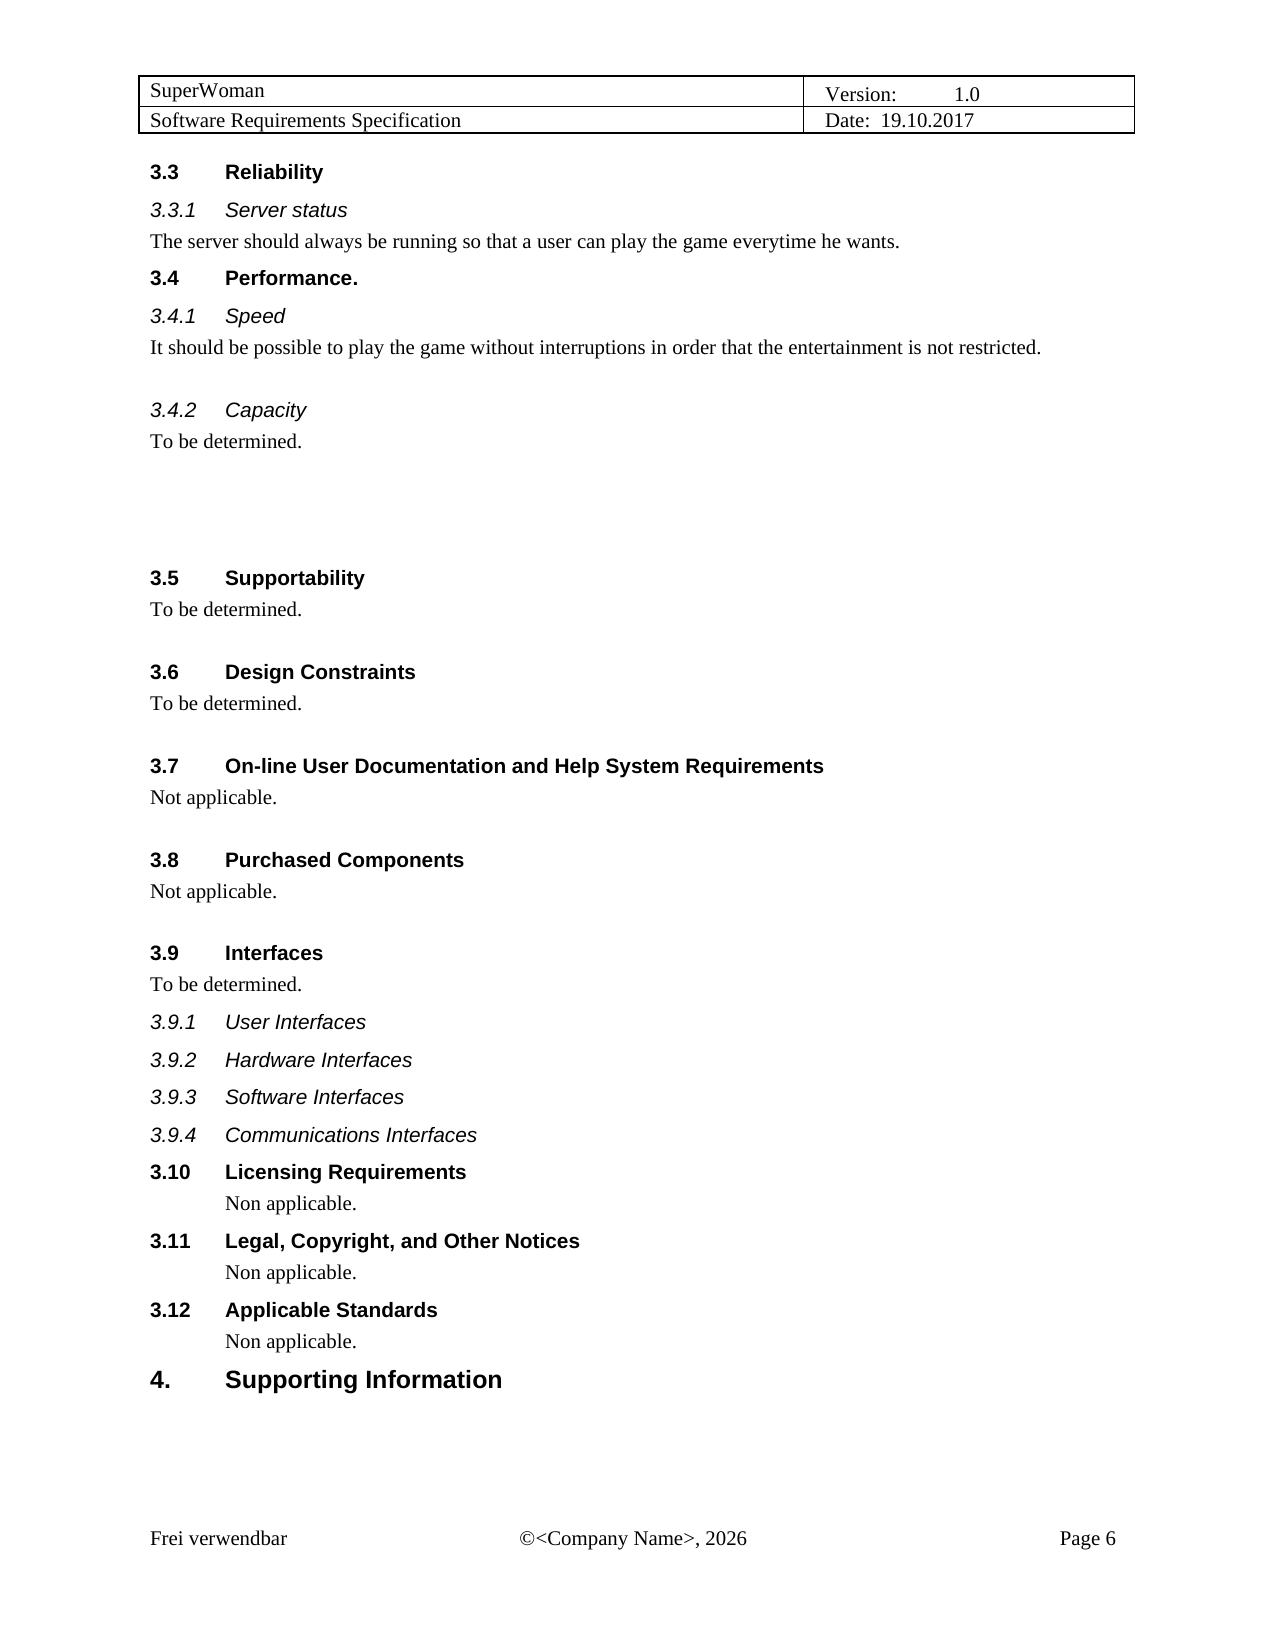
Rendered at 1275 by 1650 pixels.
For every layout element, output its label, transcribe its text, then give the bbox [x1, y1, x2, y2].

subtitle User Interfaces [150, 1009, 1125, 1034]
subtitle Purchased Components [150, 846, 1125, 871]
subtitle Speed [150, 303, 1125, 328]
subtitle Legal, Copyright, and Other Notices [150, 1228, 1125, 1253]
text To be determined. [150, 428, 1125, 453]
text Non applicable. [225, 1190, 1125, 1215]
text Not applicable. [150, 878, 1125, 903]
subtitle Reliability [150, 159, 1125, 184]
subtitle Design Constraints [150, 659, 1125, 684]
text To be determined. [150, 690, 1125, 715]
subtitle Supportability [150, 565, 1125, 590]
subtitle Communications Interfaces [150, 1121, 1125, 1146]
subtitle Interfaces [150, 940, 1125, 965]
subtitle On-line User Documentation and Help System Requirements [150, 753, 1125, 778]
subtitle Performance. [150, 265, 1125, 290]
text Non applicable. [150, 1328, 1125, 1353]
text To be determined. [150, 971, 1125, 996]
text It should be possible to play the game without interruptions in order that the entertainment is not restricted. [150, 334, 1125, 359]
text Not applicable. [150, 784, 1125, 809]
subtitle Supporting Information [150, 1365, 1125, 1394]
subtitle Applicable Standards [150, 1296, 1125, 1321]
subtitle Capacity [150, 396, 1125, 421]
text To be determined. [150, 596, 1125, 621]
subtitle Hardware Interfaces [150, 1046, 1125, 1071]
subtitle Licensing Requirements [150, 1159, 1125, 1184]
text Non applicable. [225, 1259, 1125, 1284]
subtitle Software Interfaces [150, 1084, 1125, 1109]
subtitle Server status [150, 196, 1125, 221]
text The server should always be running so that a user can play the game everytime he wants. [150, 228, 1125, 253]
